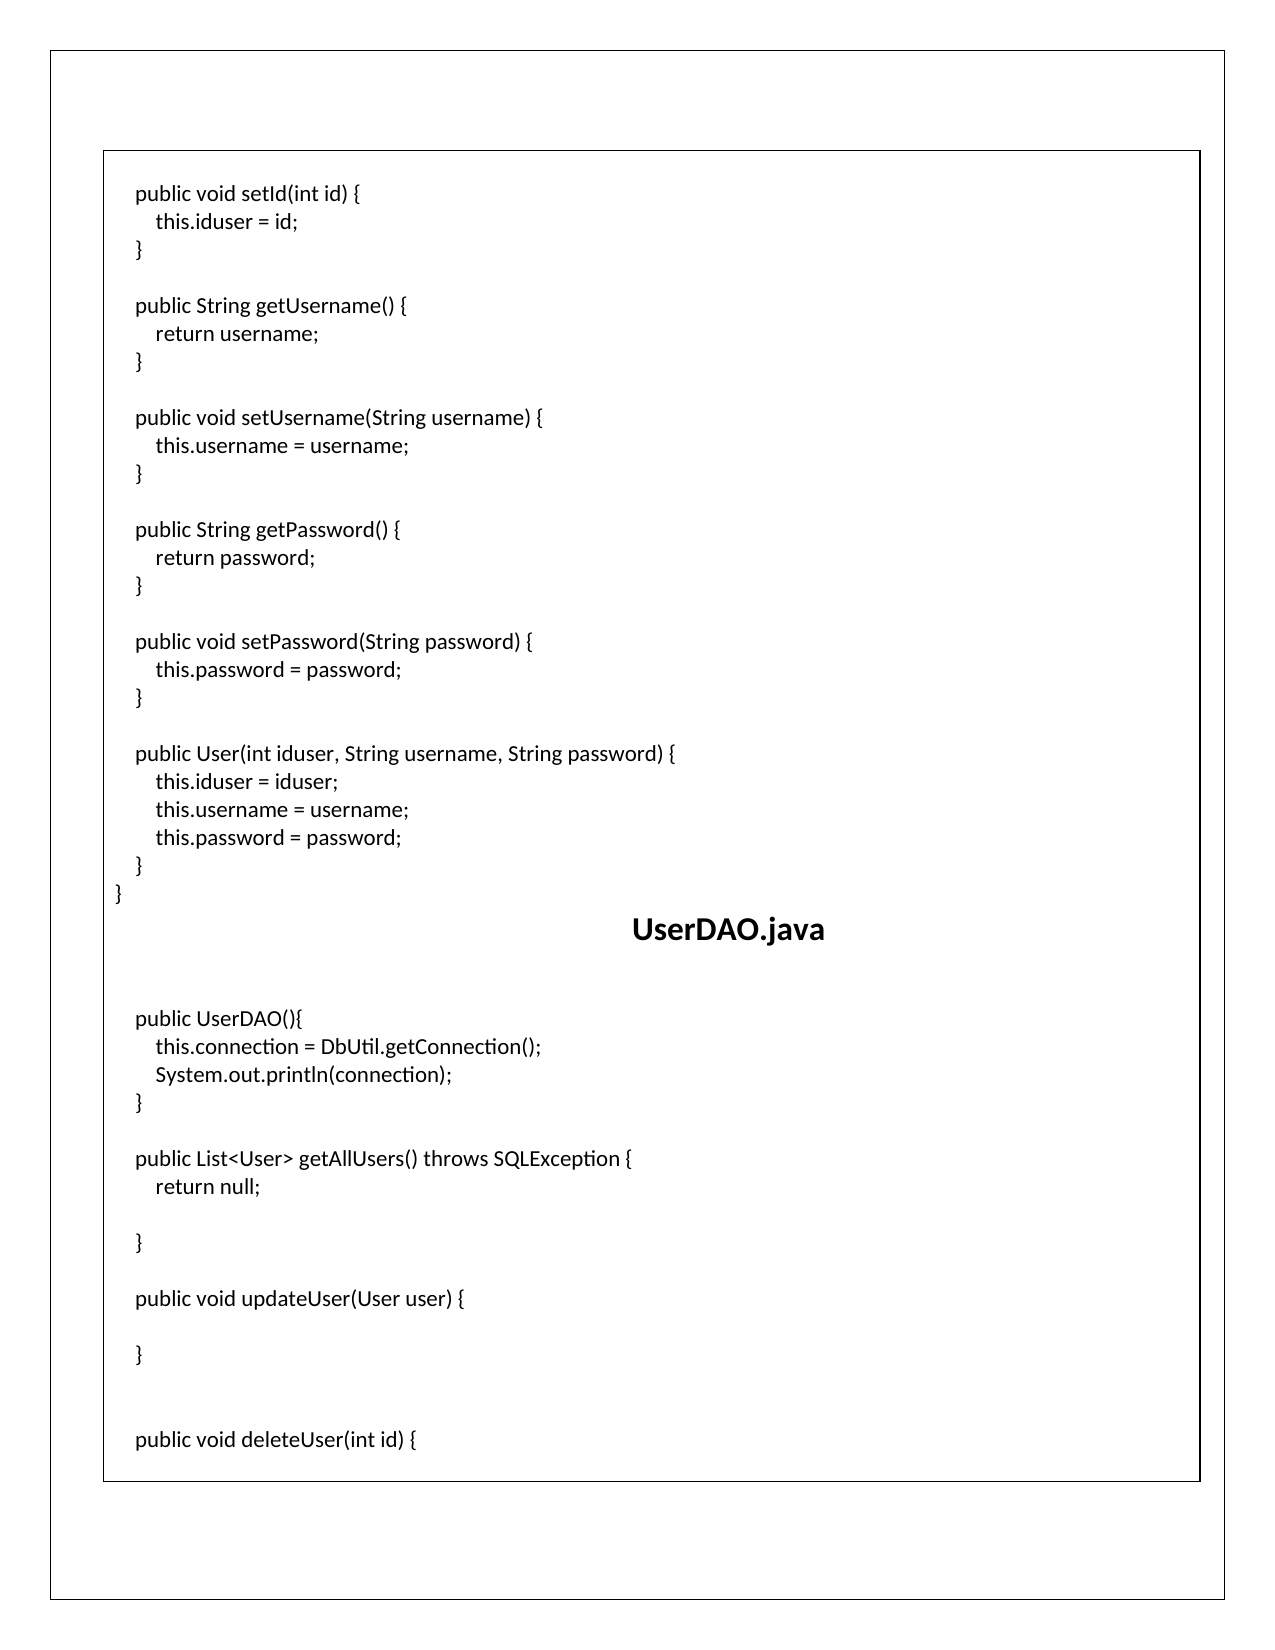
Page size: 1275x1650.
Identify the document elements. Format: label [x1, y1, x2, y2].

table_header [104, 151, 1199, 1481]
